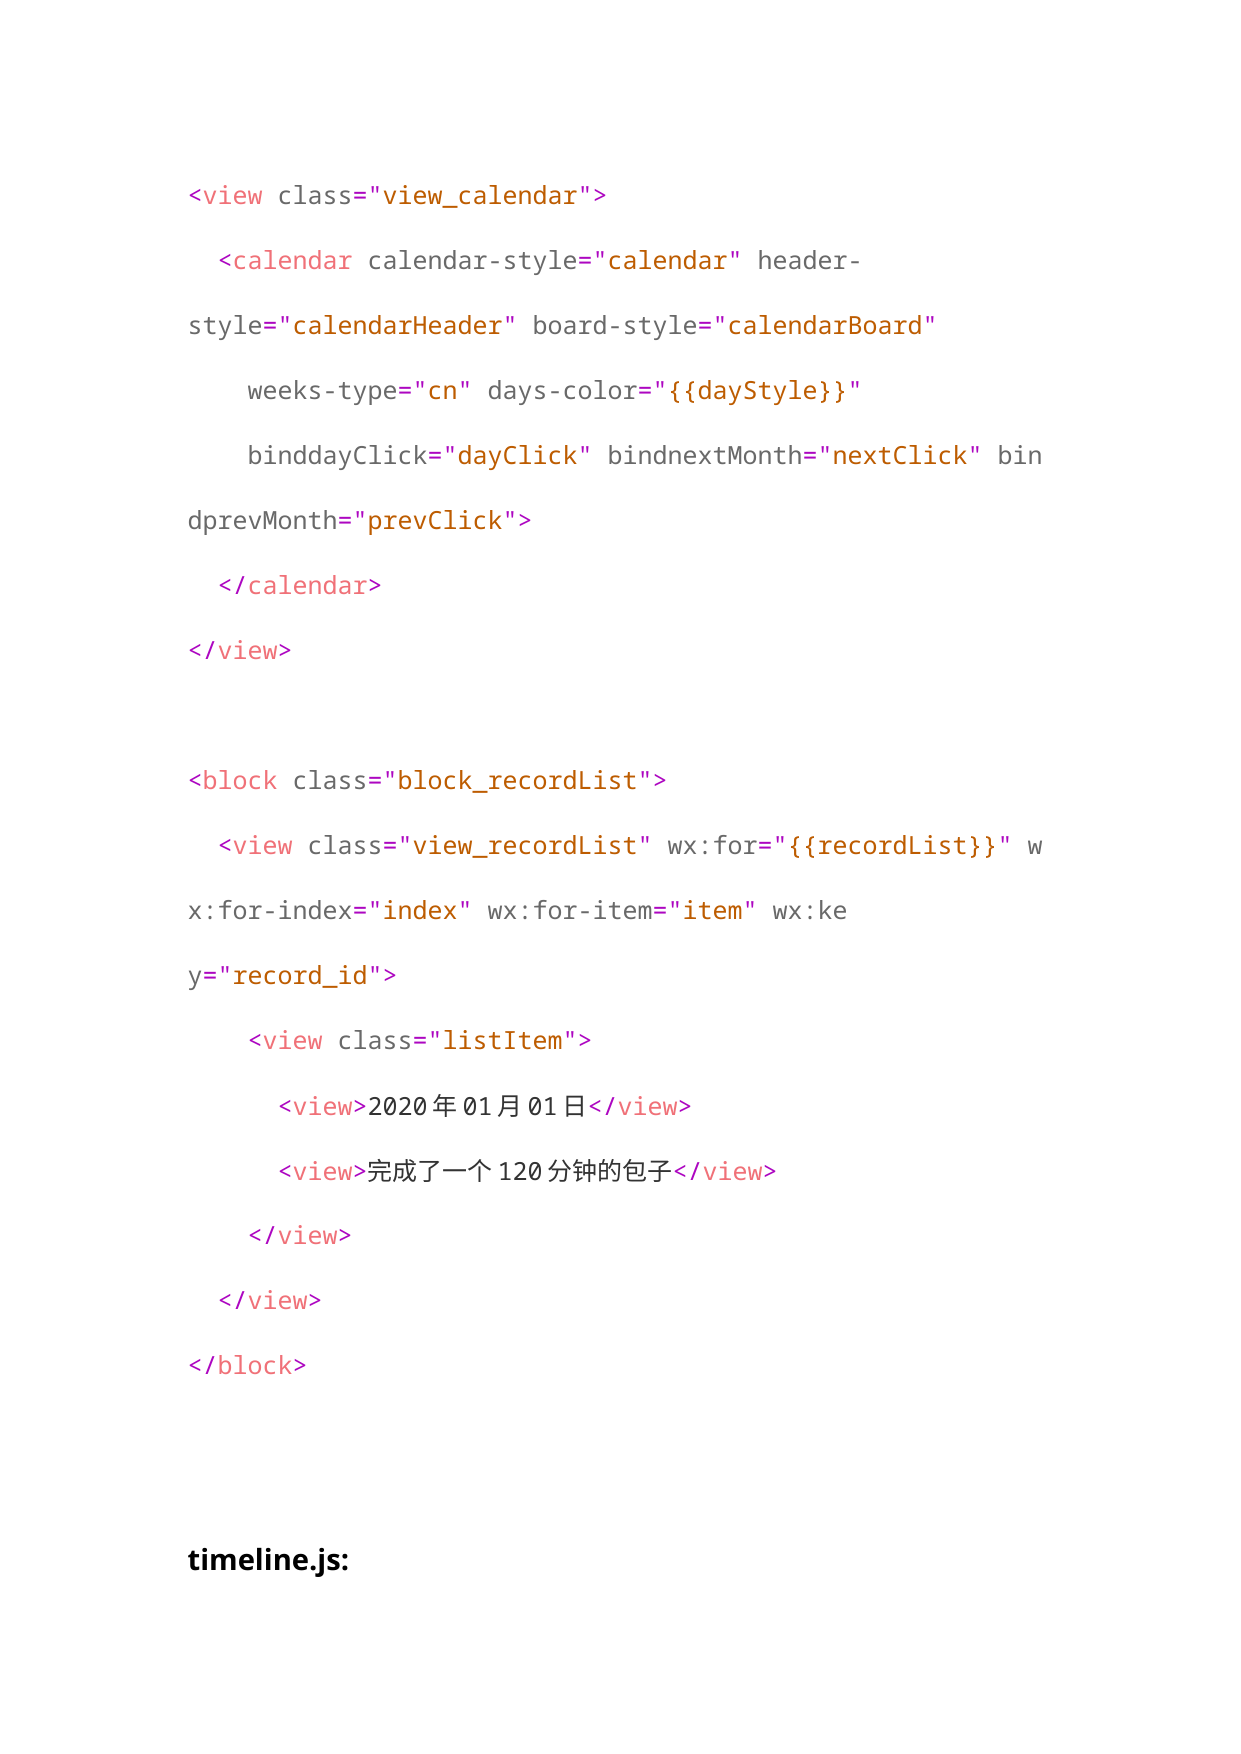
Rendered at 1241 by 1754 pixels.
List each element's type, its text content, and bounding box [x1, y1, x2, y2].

text <view class="view_calendar"> [187, 162, 1053, 227]
text <view class="view_recordList" wx:for="{{recordList}}" wx:for-index="index" wx:for-item="item" wx:key="record_id"> [187, 812, 1053, 1007]
text <calendar calendar-style="calendar" header-style="calendarHeader" board-style="calendarBoard" [187, 227, 1053, 357]
text <view class="listItem"> [187, 1007, 1053, 1072]
text timeline.js: [187, 1527, 1053, 1592]
text </block> [187, 1332, 1053, 1397]
text <view>2020年01月01日</view> [187, 1072, 1053, 1137]
text binddayClick="dayClick" bindnextMonth="nextClick" bindprevMonth="prevClick"> [187, 422, 1053, 552]
text </calendar> [187, 552, 1053, 617]
text </view> [187, 1267, 1053, 1332]
text </view> [187, 617, 1053, 682]
text </view> [187, 1202, 1053, 1267]
text weeks-type="cn" days-color="{{dayStyle}}" [187, 357, 1053, 422]
text <view>完成了一个120分钟的包子</view> [187, 1137, 1053, 1202]
text <block class="block_recordList"> [187, 747, 1053, 812]
